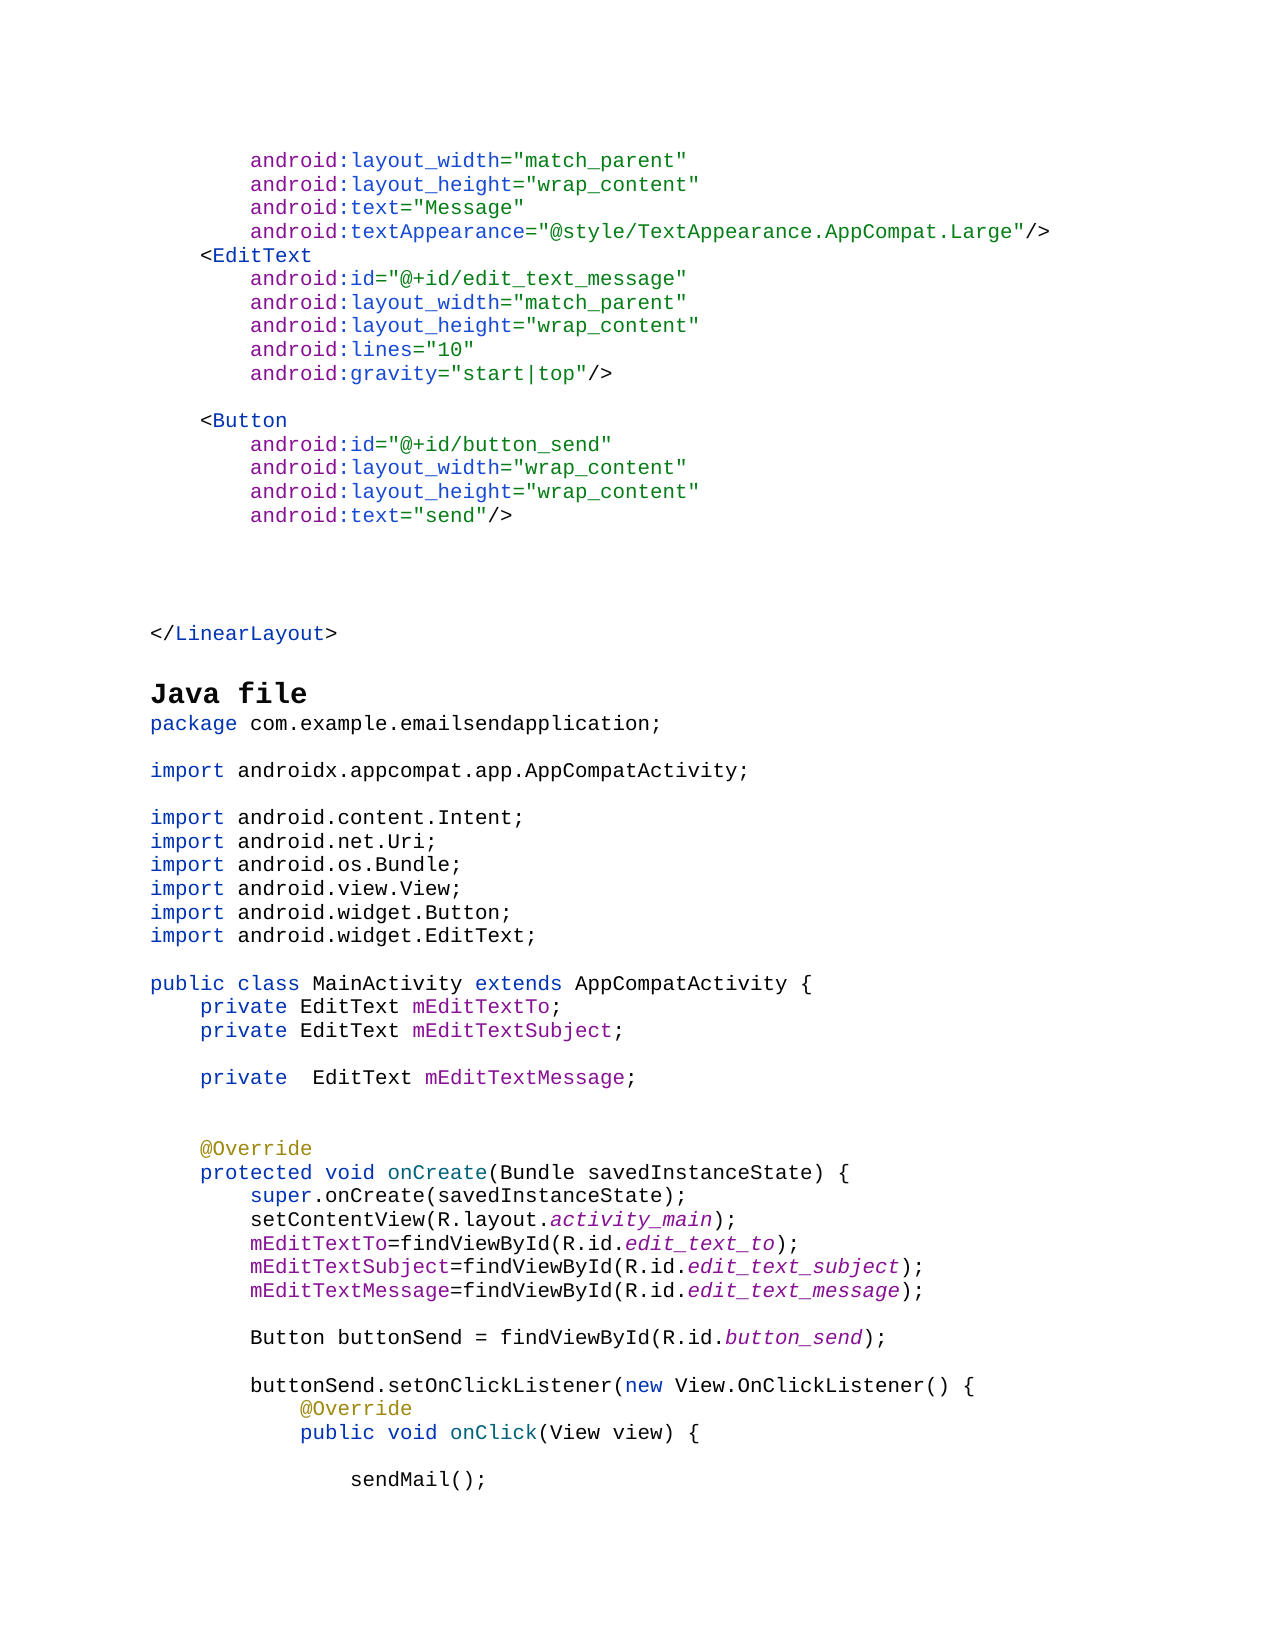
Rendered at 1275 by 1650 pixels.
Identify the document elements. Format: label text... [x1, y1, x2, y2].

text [150, 713, 1125, 1493]
text Java file [150, 679, 1125, 713]
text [150, 150, 1125, 647]
